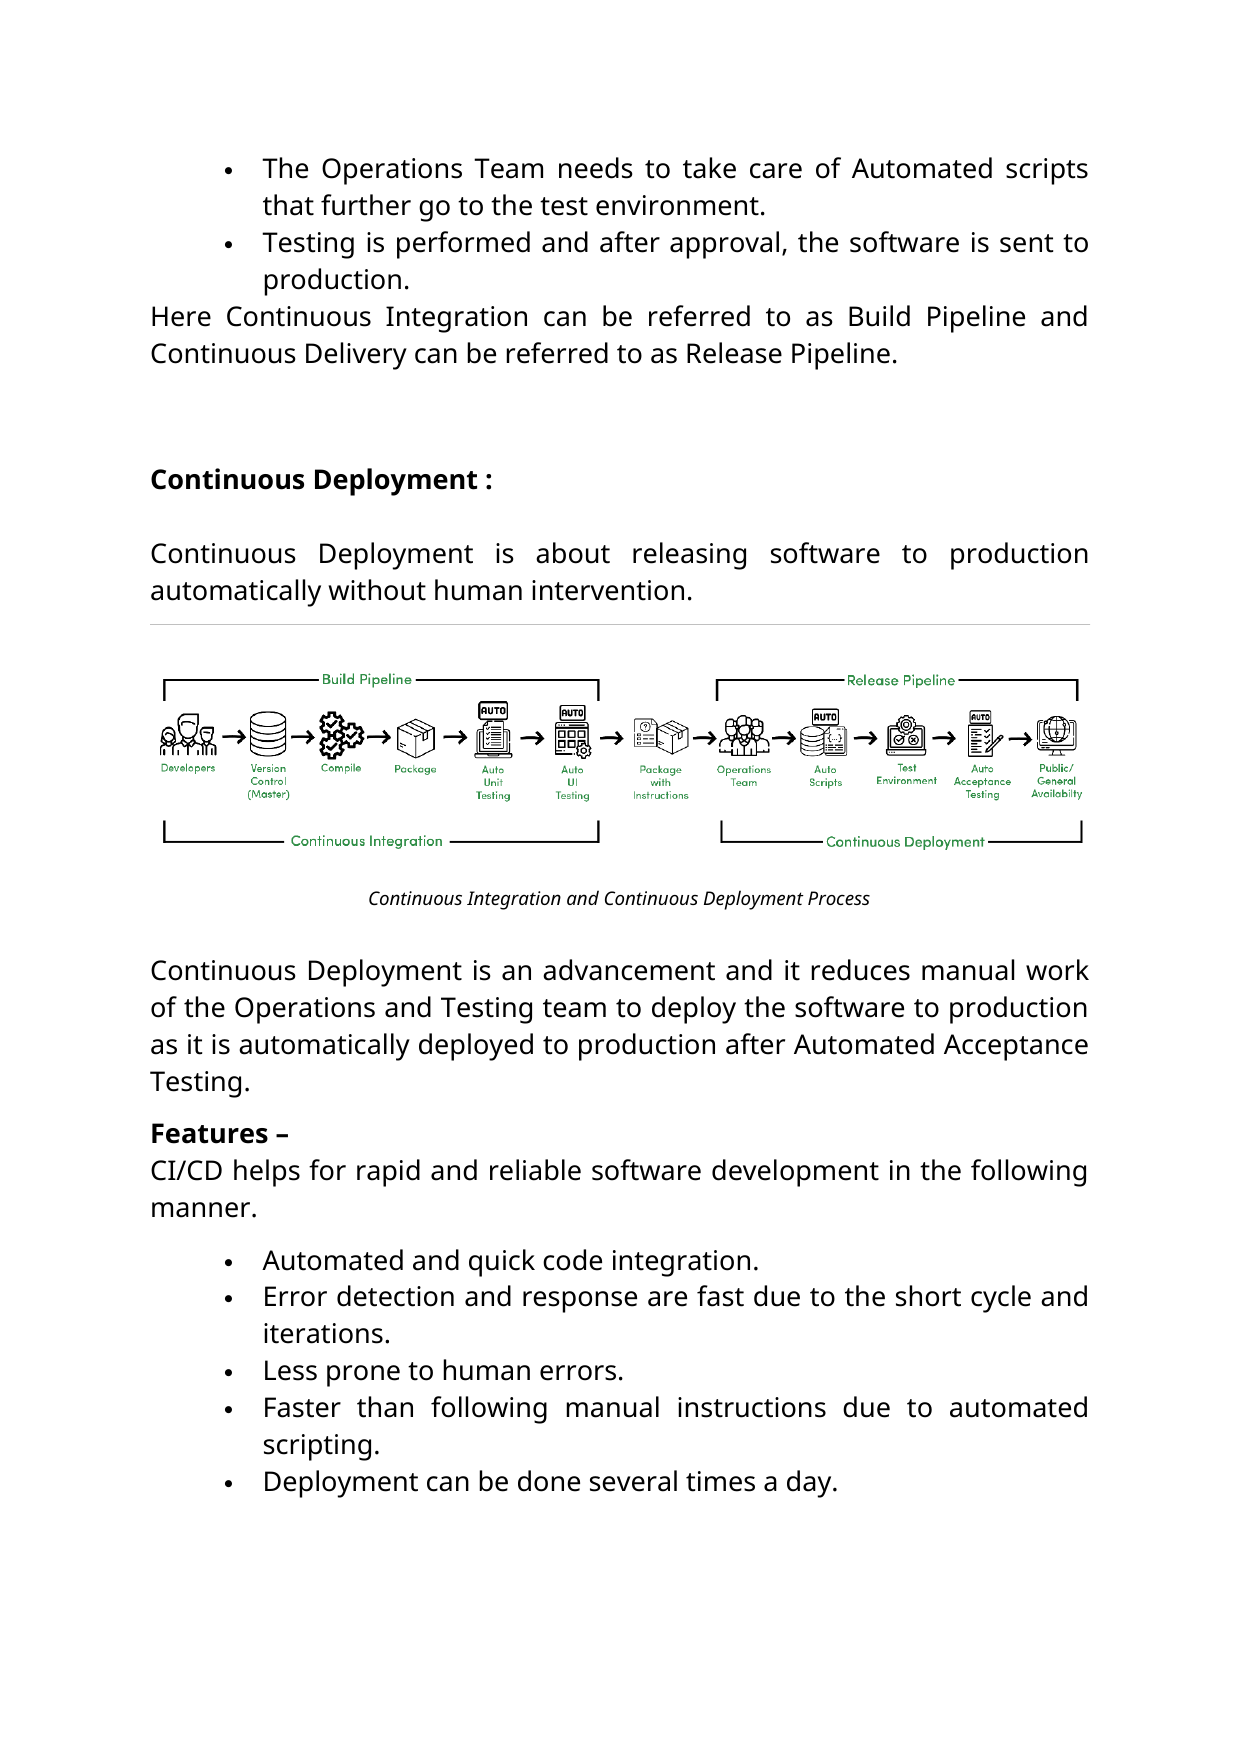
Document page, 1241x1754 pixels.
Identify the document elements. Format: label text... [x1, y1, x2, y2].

text Continuous Deployment is an advancement and it reduces manual work of the Operations and Testing team to deploy the software to production as it is automatically deployed to production after Automated Acceptance Testing. [150, 952, 1090, 1099]
list Less prone to human errors. [225, 1352, 1090, 1388]
text Continuous Deployment : [150, 461, 1090, 497]
list Testing is performed and after approval, the software is sent to production. [225, 224, 1090, 297]
text Continuous Integration and Continuous Deployment Process [150, 885, 1090, 911]
list Automated and quick code integration. [225, 1241, 1090, 1278]
text Features – [150, 1115, 1090, 1152]
picture [150, 623, 1091, 885]
text CI/CD helps for rapid and reliable software development in the following manner. [150, 1152, 1090, 1225]
text Here Continuous Integration can be referred to as Build Pipeline and Continuous Delivery can be referred to as Release Pipeline. [150, 297, 1090, 371]
list Deployment can be done several times a day. [225, 1462, 1090, 1499]
list The Operations Team needs to take care of Automated scripts that further go to the test environment. [225, 150, 1090, 224]
list Faster than following manual instructions due to automated scripting. [225, 1388, 1090, 1462]
text Continuous Deployment is about releasing software to production automatically without human intervention. [150, 534, 1090, 608]
list Error detection and response are fast due to the short cycle and iterations. [225, 1278, 1090, 1352]
